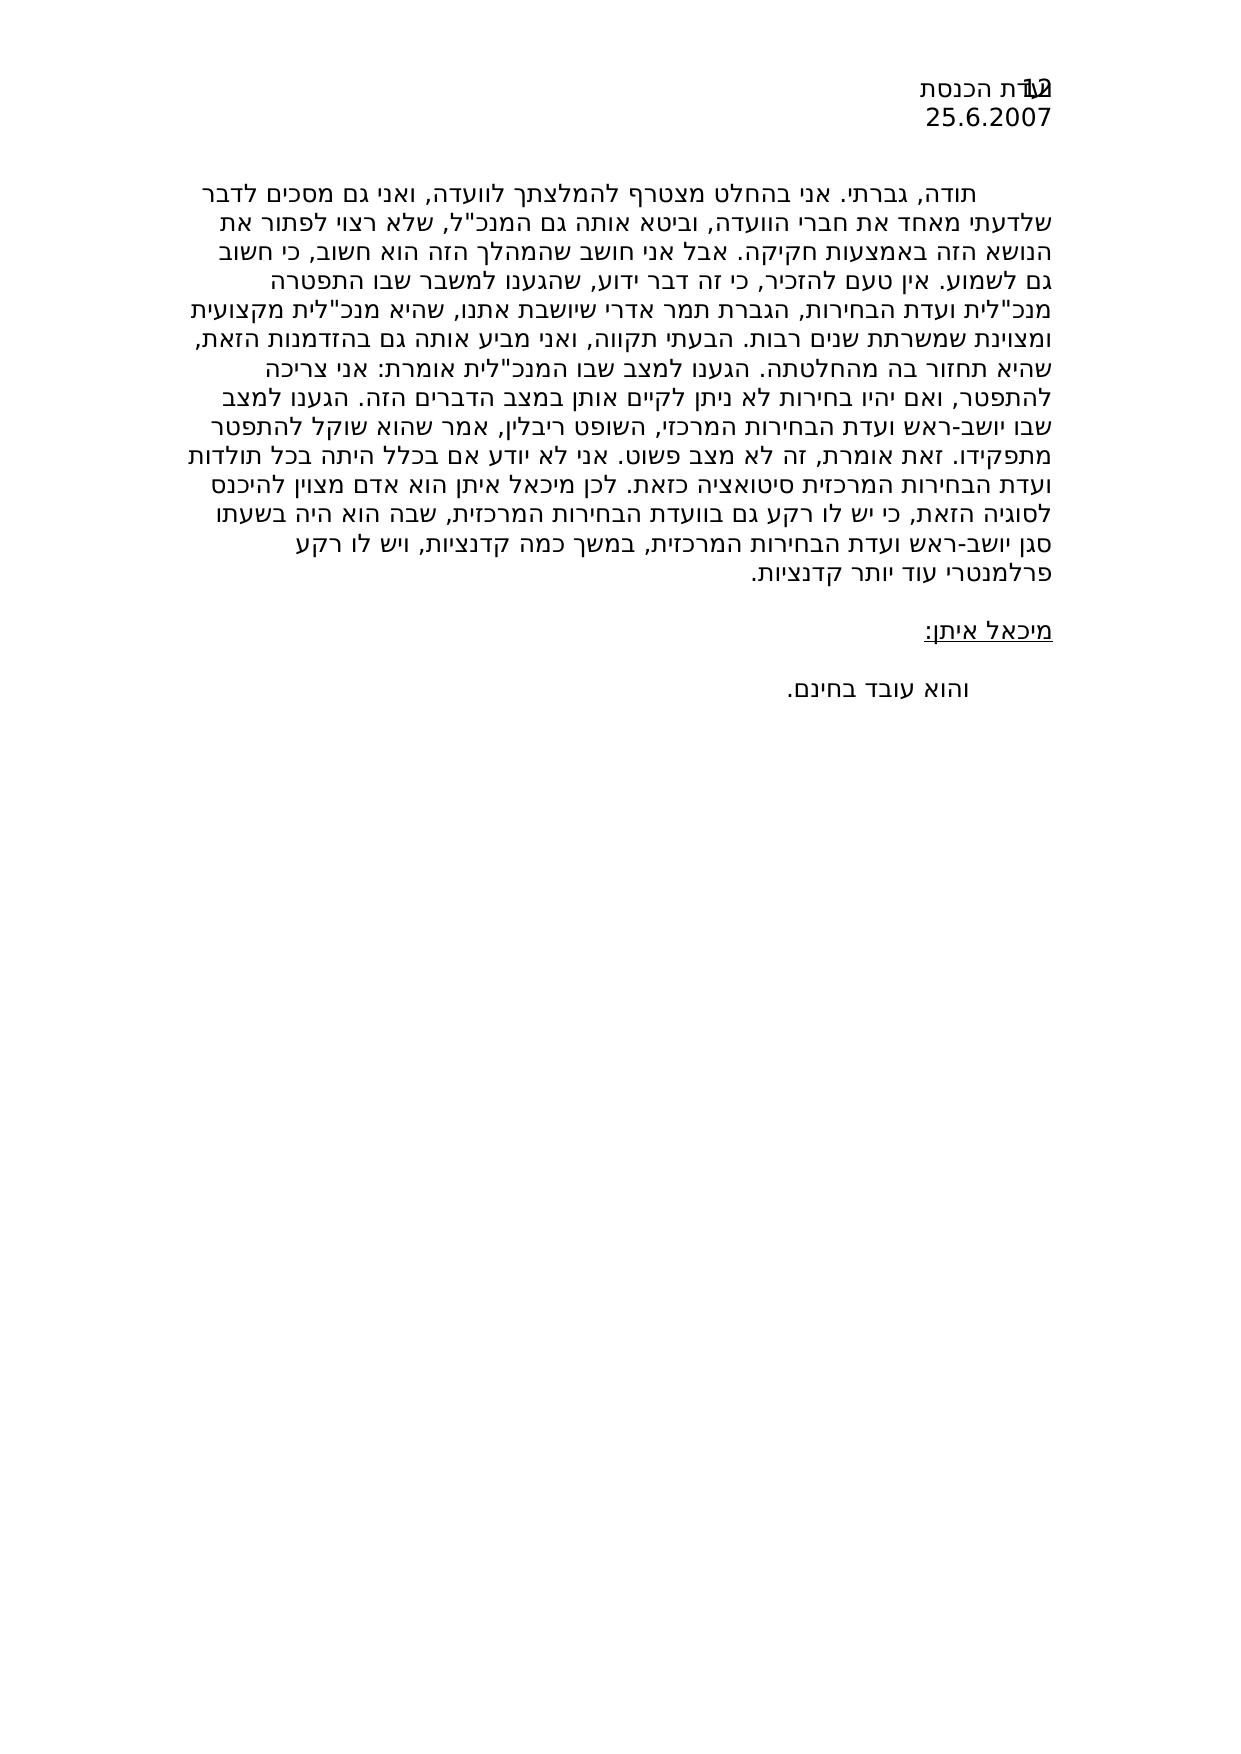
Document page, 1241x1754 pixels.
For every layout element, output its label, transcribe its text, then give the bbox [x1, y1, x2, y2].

text מיכאל איתן: [187, 616, 1053, 645]
text והוא עובד בחינם. [187, 674, 1053, 703]
text תודה, גברתי. אני בהחלט מצטרף להמלצתך לוועדה, ואני גם מסכים לדבר שלדעתי מאחד את חברי הוועדה, וביטא אותה גם המנכ"ל, שלא רצוי לפתור את הנושא הזה באמצעות חקיקה. אבל אני חושב שהמהלך הזה הוא חשוב, כי חשוב גם לשמוע. אין טעם להזכיר, כי זה דבר ידוע, שהגענו למשבר שבו התפטרה מנכ"לית ועדת הבחירות, הגברת תמר אדרי שיושבת אתנו, שהיא מנכ"לית מקצועית ומצוינת שמשרתת שנים רבות. הבעתי תקווה, ואני מביע אותה גם בהזדמנות הזאת, שהיא תחזור בה מהחלטתה. הגענו למצב שבו המנכ"לית אומרת: אני צריכה להתפטר, ואם יהיו בחירות לא ניתן לקיים אותן במצב הדברים הזה. הגענו למצב שבו יושב-ראש ועדת הבחירות המרכזי, השופט ריבלין, אמר שהוא שוקל להתפטר מתפקידו. זאת אומרת, זה לא מצב פשוט. אני לא יודע אם בכלל היתה בכל תולדות ועדת הבחירות המרכזית סיטואציה כזאת. לכן מיכאל איתן הוא אדם מצוין להיכנס לסוגיה הזאת, כי יש לו רקע גם בוועדת הבחירות המרכזית, שבה הוא היה בשעתו סגן יושב-ראש ועדת הבחירות המרכזית, במשך כמה קדנציות, ויש לו רקע פרלמנטרי עוד יותר קדנציות. [187, 179, 1053, 587]
